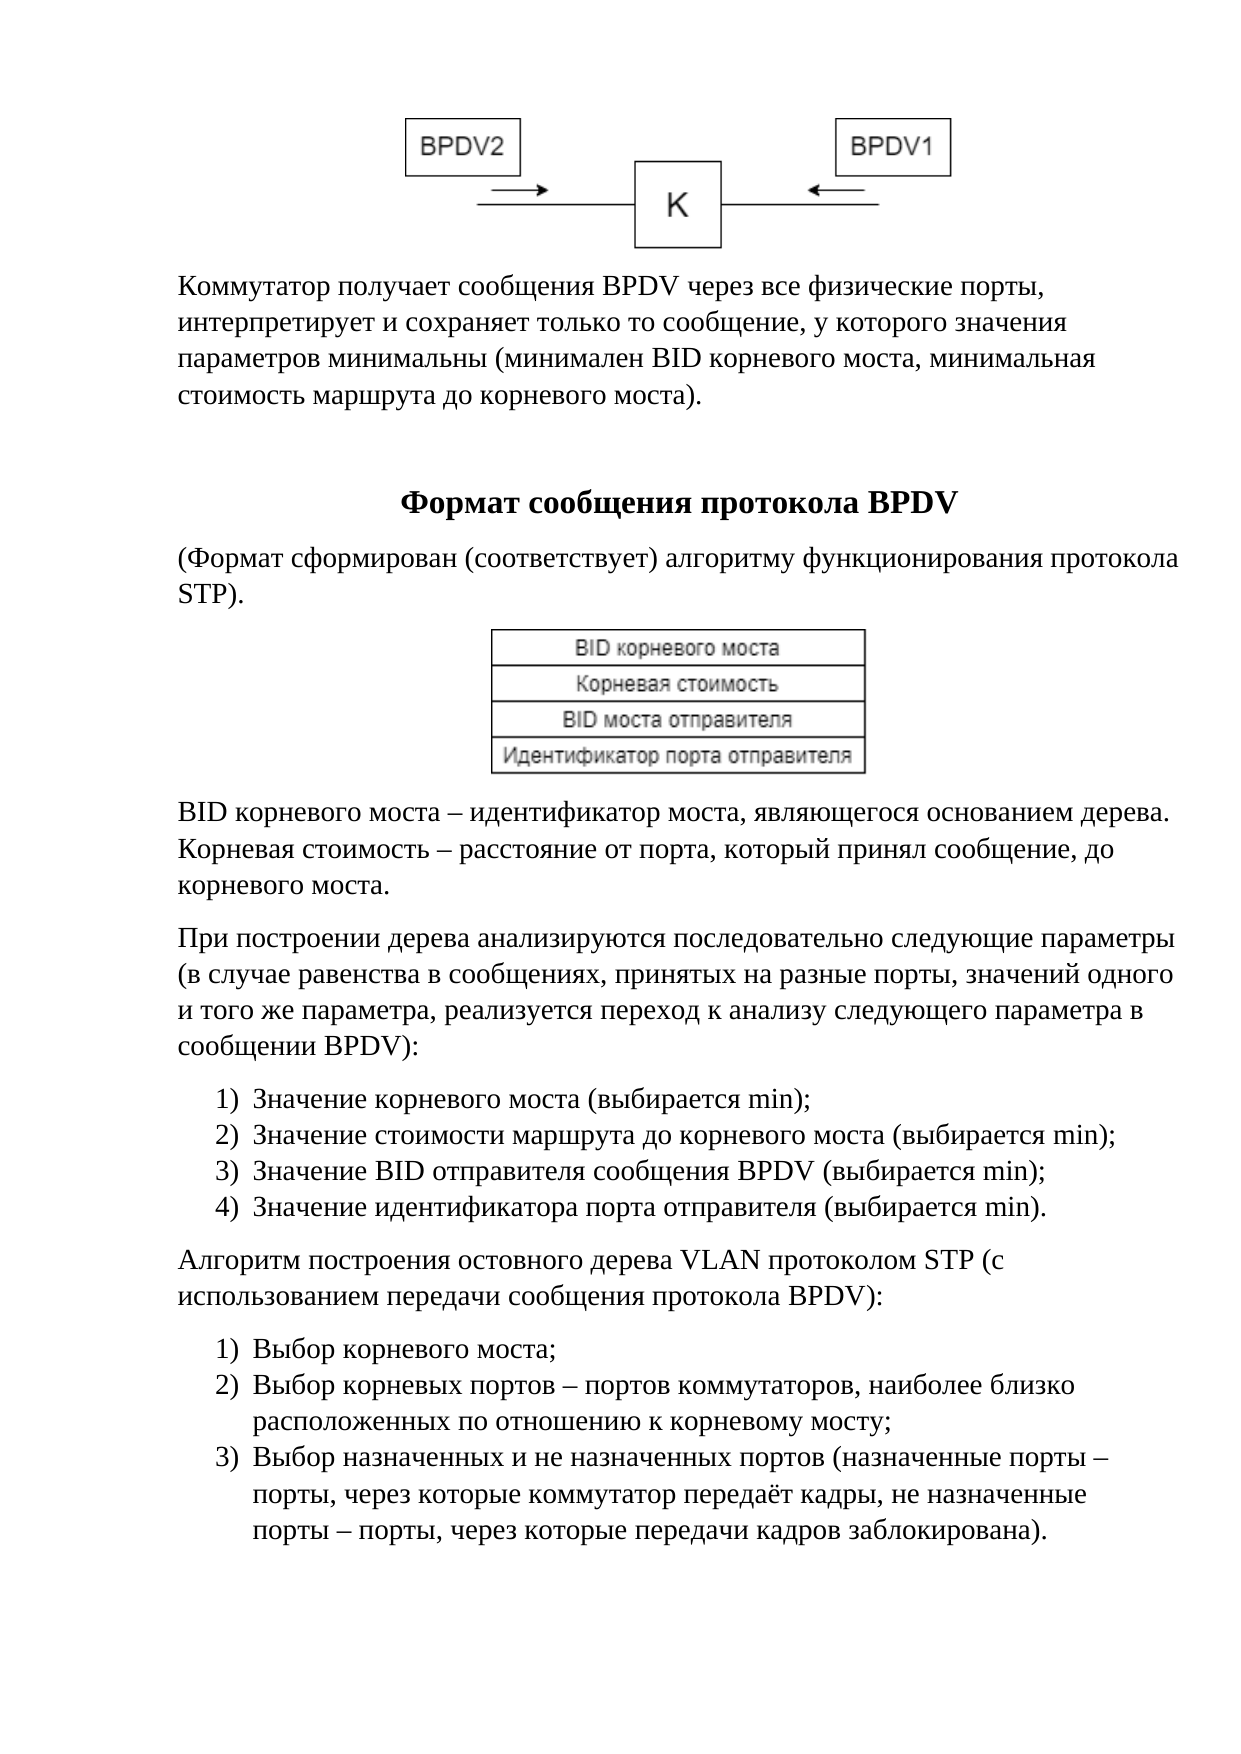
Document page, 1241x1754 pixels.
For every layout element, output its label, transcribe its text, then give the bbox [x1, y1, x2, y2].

text При построении дерева анализируются последовательно следующие параметры (в случае равенства в сообщениях, принятых на разные порты, значений одного и того же параметра, реализуется переход к анализу следующего параметра в сообщении BPDV): [177, 920, 1181, 1062]
text Коммутатор получает сообщения BPDV через все физические порты, интерпретирует и сохраняет только то сообщение, у которого значения параметров минимальны (минимален BID корневого моста, минимальная стоимость маршрута до корневого моста). [177, 268, 1181, 410]
list Выбор корневого моста; [215, 1331, 1181, 1365]
list Выбор корневых портов – портов коммутаторов, наиболее близко расположенных по отношению к корневому мосту; [215, 1367, 1181, 1437]
list Значение корневого моста (выбирается min); [215, 1081, 1181, 1114]
picture [491, 629, 868, 776]
text BID корневого моста – идентификатор моста, являющегося основанием дерева. Корневая стоимость – расстояние от порта, который принял сообщение, до корневого моста. [177, 794, 1181, 900]
text (Формат сформирован (соответствует) алгоритму функционирования протокола STP). [177, 540, 1181, 610]
text Формат сообщения протокола BPDV [177, 482, 1181, 521]
text Алгоритм построения остовного дерева VLAN протоколом STP (с использованием передачи сообщения протокола BPDV): [177, 1242, 1181, 1312]
list порты – порты, через которые передачи кадров заблокирована). [252, 1512, 1181, 1545]
picture [405, 118, 953, 250]
list Значение BID отправителя сообщения BPDV (выбирается min); [215, 1153, 1181, 1187]
list Значение стоимости маршрута до корневого моста (выбирается min); [215, 1117, 1181, 1151]
list Выбор назначенных и не назначенных портов (назначенные порты – порты, через которые коммутатор передаёт кадры, не назначенные [215, 1439, 1181, 1509]
list Значение идентификатора порта отправителя (выбирается min). [215, 1189, 1181, 1223]
